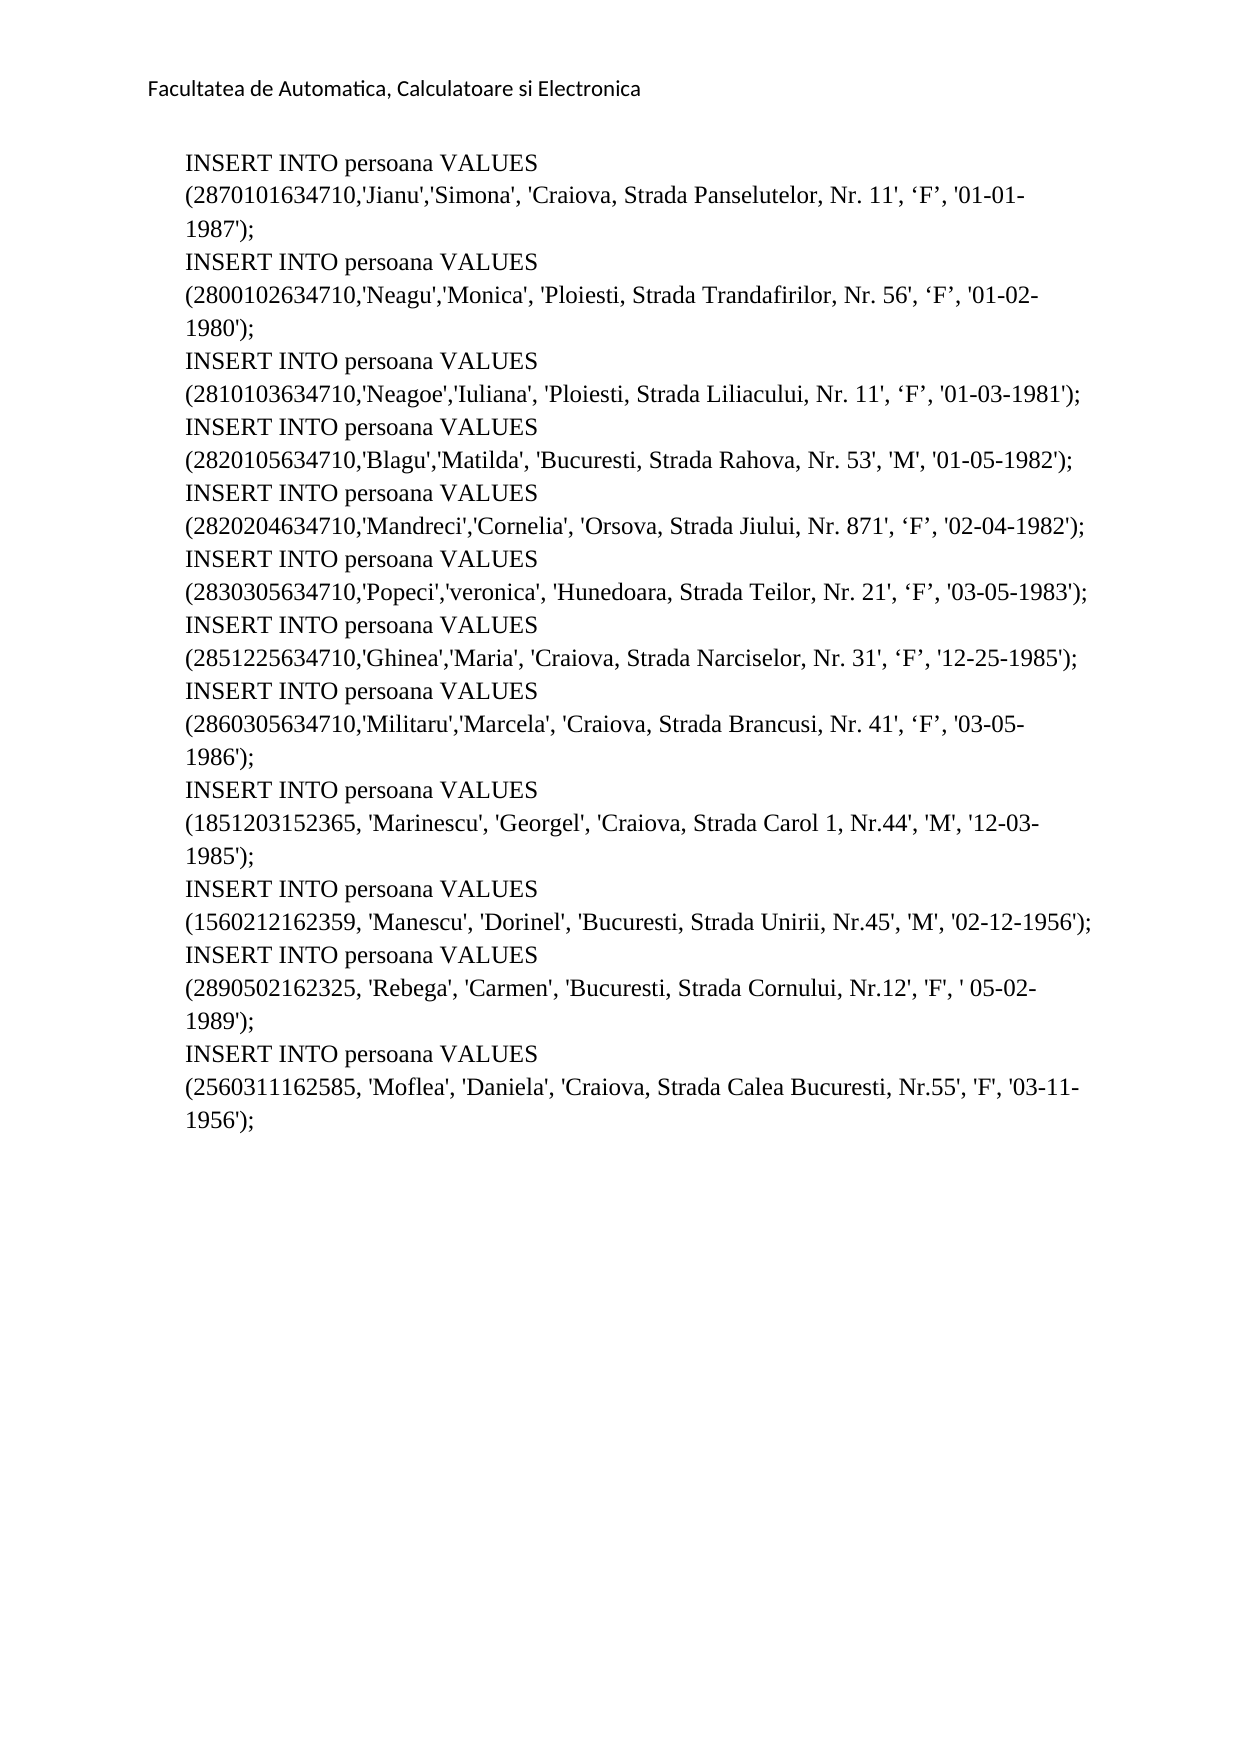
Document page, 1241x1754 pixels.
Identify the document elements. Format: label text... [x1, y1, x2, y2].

text INSERT INTO persoana VALUES [185, 940, 1093, 969]
text (2800102634710,'Neagu','Monica', 'Ploiesti, Strada Trandafirilor, Nr. 56', ‘F’, '01-02-1980'); [185, 280, 1093, 341]
text (2830305634710,'Popeci','veronica', 'Hunedoara, Strada Teilor, Nr. 21', ‘F’, '03-05-1983'); [185, 577, 1093, 606]
text (2820105634710,'Blagu','Matilda', 'Bucuresti, Strada Rahova, Nr. 53', 'M', '01-05-1982'); [185, 445, 1093, 473]
text INSERT INTO persoana VALUES [148, 610, 1093, 639]
text (2860305634710,'Militaru','Marcela', 'Craiova, Strada Brancusi, Nr. 41', ‘F’, '03-05-1986'); [185, 709, 1093, 771]
text INSERT INTO persoana VALUES [148, 544, 1093, 573]
text (2560311162585, 'Moflea', 'Daniela', 'Craiova, Strada Calea Bucuresti, Nr.55', 'F', '03-11-1956'); [185, 1072, 1093, 1134]
text INSERT INTO persoana VALUES [148, 676, 1093, 705]
text INSERT INTO persoana VALUES [185, 874, 1093, 903]
text INSERT INTO persoana VALUES [185, 247, 1093, 275]
text INSERT INTO persoana VALUES [185, 412, 1093, 441]
text (1560212162359, 'Manescu', 'Dorinel', 'Bucuresti, Strada Unirii, Nr.45', 'M', '02-12-1956'); [185, 907, 1093, 936]
text (1851203152365, 'Marinescu', 'Georgel', 'Craiova, Strada Carol 1, Nr.44', 'M', '12-03-1985'); [185, 808, 1093, 870]
text (2820204634710,'Mandreci','Cornelia', 'Orsova, Strada Jiului, Nr. 871', ‘F’, '02-04-1982'); [185, 511, 1093, 539]
text (2890502162325, 'Rebega', 'Carmen', 'Bucuresti, Strada Cornului, Nr.12', 'F', ' 05-02-1989'); [185, 973, 1093, 1035]
text INSERT INTO persoana VALUES [185, 148, 1093, 176]
text (2851225634710,'Ghinea','Maria', 'Craiova, Strada Narciselor, Nr. 31', ‘F’, '12-25-1985'); [148, 643, 1093, 672]
text (2870101634710,'Jianu','Simona', 'Craiova, Strada Panselutelor, Nr. 11', ‘F’, '01-01-1987'); [185, 181, 1093, 242]
text (2810103634710,'Neagoe','Iuliana', 'Ploiesti, Strada Liliacului, Nr. 11', ‘F’, '01-03-1981'); [185, 379, 1093, 407]
text INSERT INTO persoana VALUES [185, 478, 1093, 507]
text INSERT INTO persoana VALUES [185, 775, 1093, 804]
text INSERT INTO persoana VALUES [185, 1039, 1093, 1068]
text INSERT INTO persoana VALUES [185, 346, 1093, 374]
